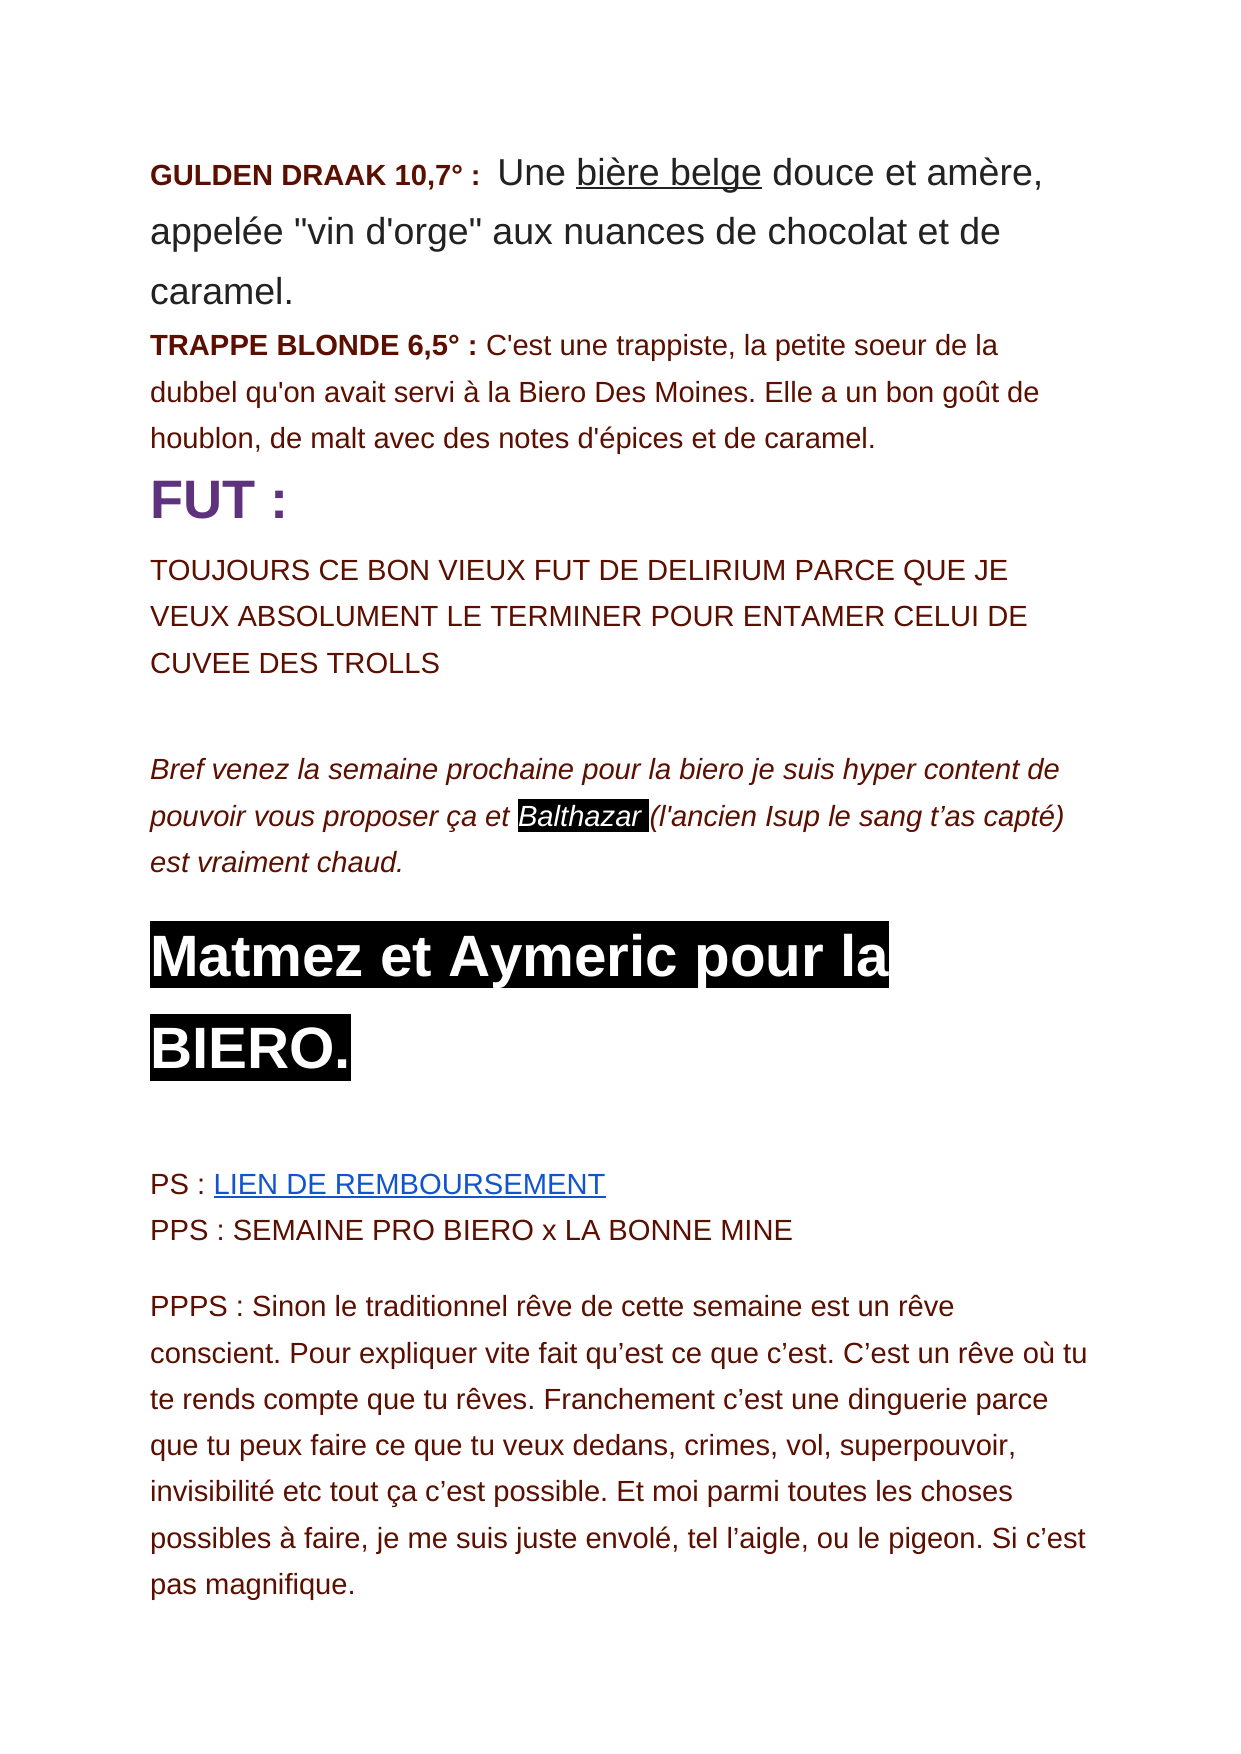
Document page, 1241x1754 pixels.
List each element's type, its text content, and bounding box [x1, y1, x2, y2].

text TRAPPE BLONDE 6,5° : C'est une trappiste, la petite soeur de la dubbel qu'on avait servi à la Biero Des Moines. Elle a un bon goût de houblon, de malt avec des notes d'épices et de caramel. [150, 328, 1090, 454]
text PPPS : Sinon le traditionnel rêve de cette semaine est un rêve conscient. Pour expliquer vite fait qu’est ce que c’est. C’est un rêve où tu te rends compte que tu rêves. Franchement c’est une dinguerie parce que tu peux faire ce que tu veux dedans, crimes, vol, superpouvoir, invisibilité etc tout ça c’est possible. Et moi parmi toutes les choses possibles à faire, je me suis juste envolé, tel l’aigle, ou le pigeon. Si c’est pas magnifique. [150, 1289, 1090, 1600]
text PPS : SEMAINE PRO BIERO x LA BONNE MINE [150, 1213, 1090, 1246]
text GULDEN DRAAK 10,7° : Une bière belge douce et amère, appelée "vin d'orge" aux nuances de chocolat et de caramel. [150, 150, 1090, 312]
text Matmez et Aymeric pour la BIERO. [150, 921, 1090, 1081]
text FUT : [150, 467, 1090, 529]
text PS : LIEN DE REMBOURSEMENT [150, 1167, 1090, 1200]
text Bref venez la semaine prochaine pour la biero je suis hyper content de pouvoir vous proposer ça et Balthazar (l'ancien Isup le sang t’as capté) est vraiment chaud. [150, 752, 1090, 878]
text TOUJOURS CE BON VIEUX FUT DE DELIRIUM PARCE QUE JE VEUX ABSOLUMENT LE TERMINER POUR ENTAMER CELUI DE CUVEE DES TROLLS [150, 553, 1090, 679]
